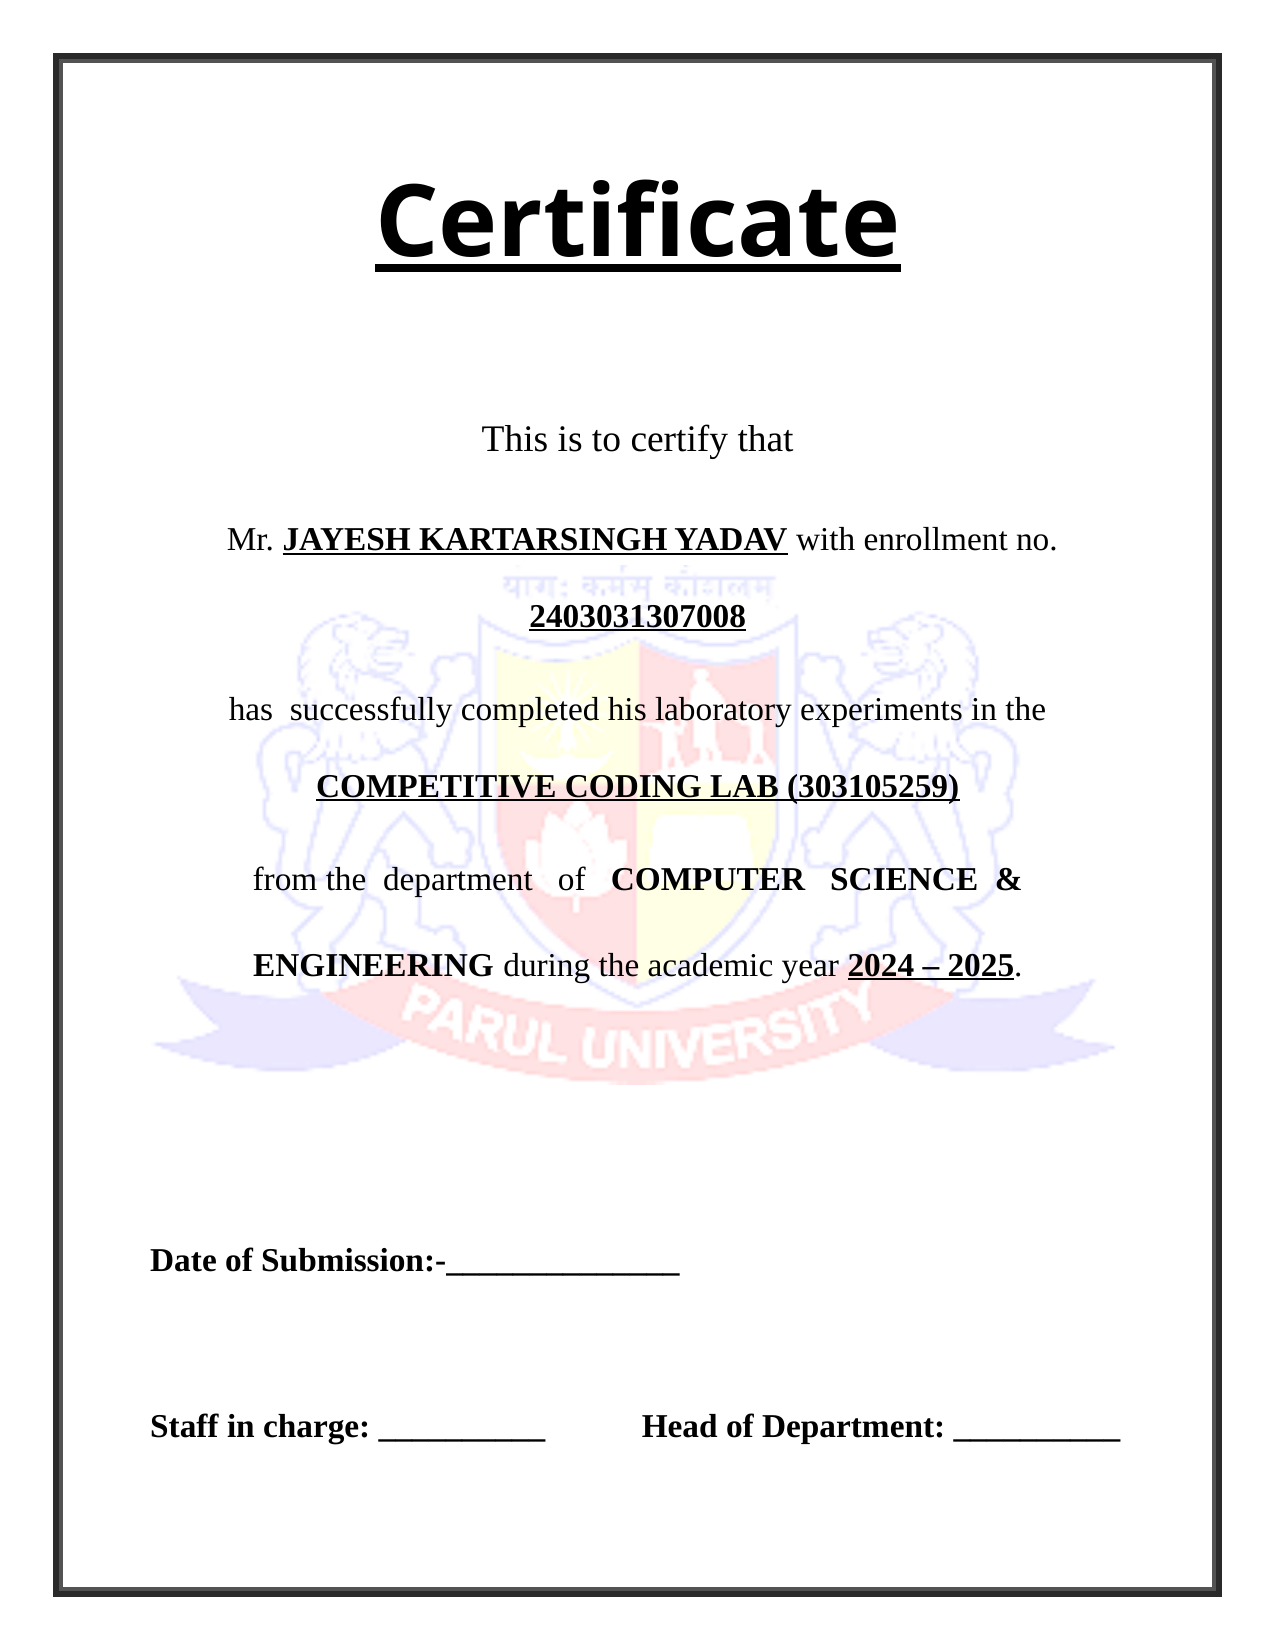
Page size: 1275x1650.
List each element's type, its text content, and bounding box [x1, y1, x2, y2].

text from the department of COMPUTER SCIENCE & ENGINEERING during the academic year 2024 – 2025. [150, 859, 1125, 984]
text Date of Submission:-______________ [150, 1240, 1125, 1278]
text Certificate [150, 150, 1125, 286]
text Staff in charge: __________ Head of Department: __________ [150, 1407, 1125, 1445]
text has successfully completed his laboratory experiments in the COMPETITIVE CODING LAB (303105259) [150, 689, 1125, 804]
text Mr. JAYESH KARTARSINGH YADAV with enrollment no. 2403031307008 [150, 519, 1125, 634]
text This is to certify that [150, 417, 1125, 460]
